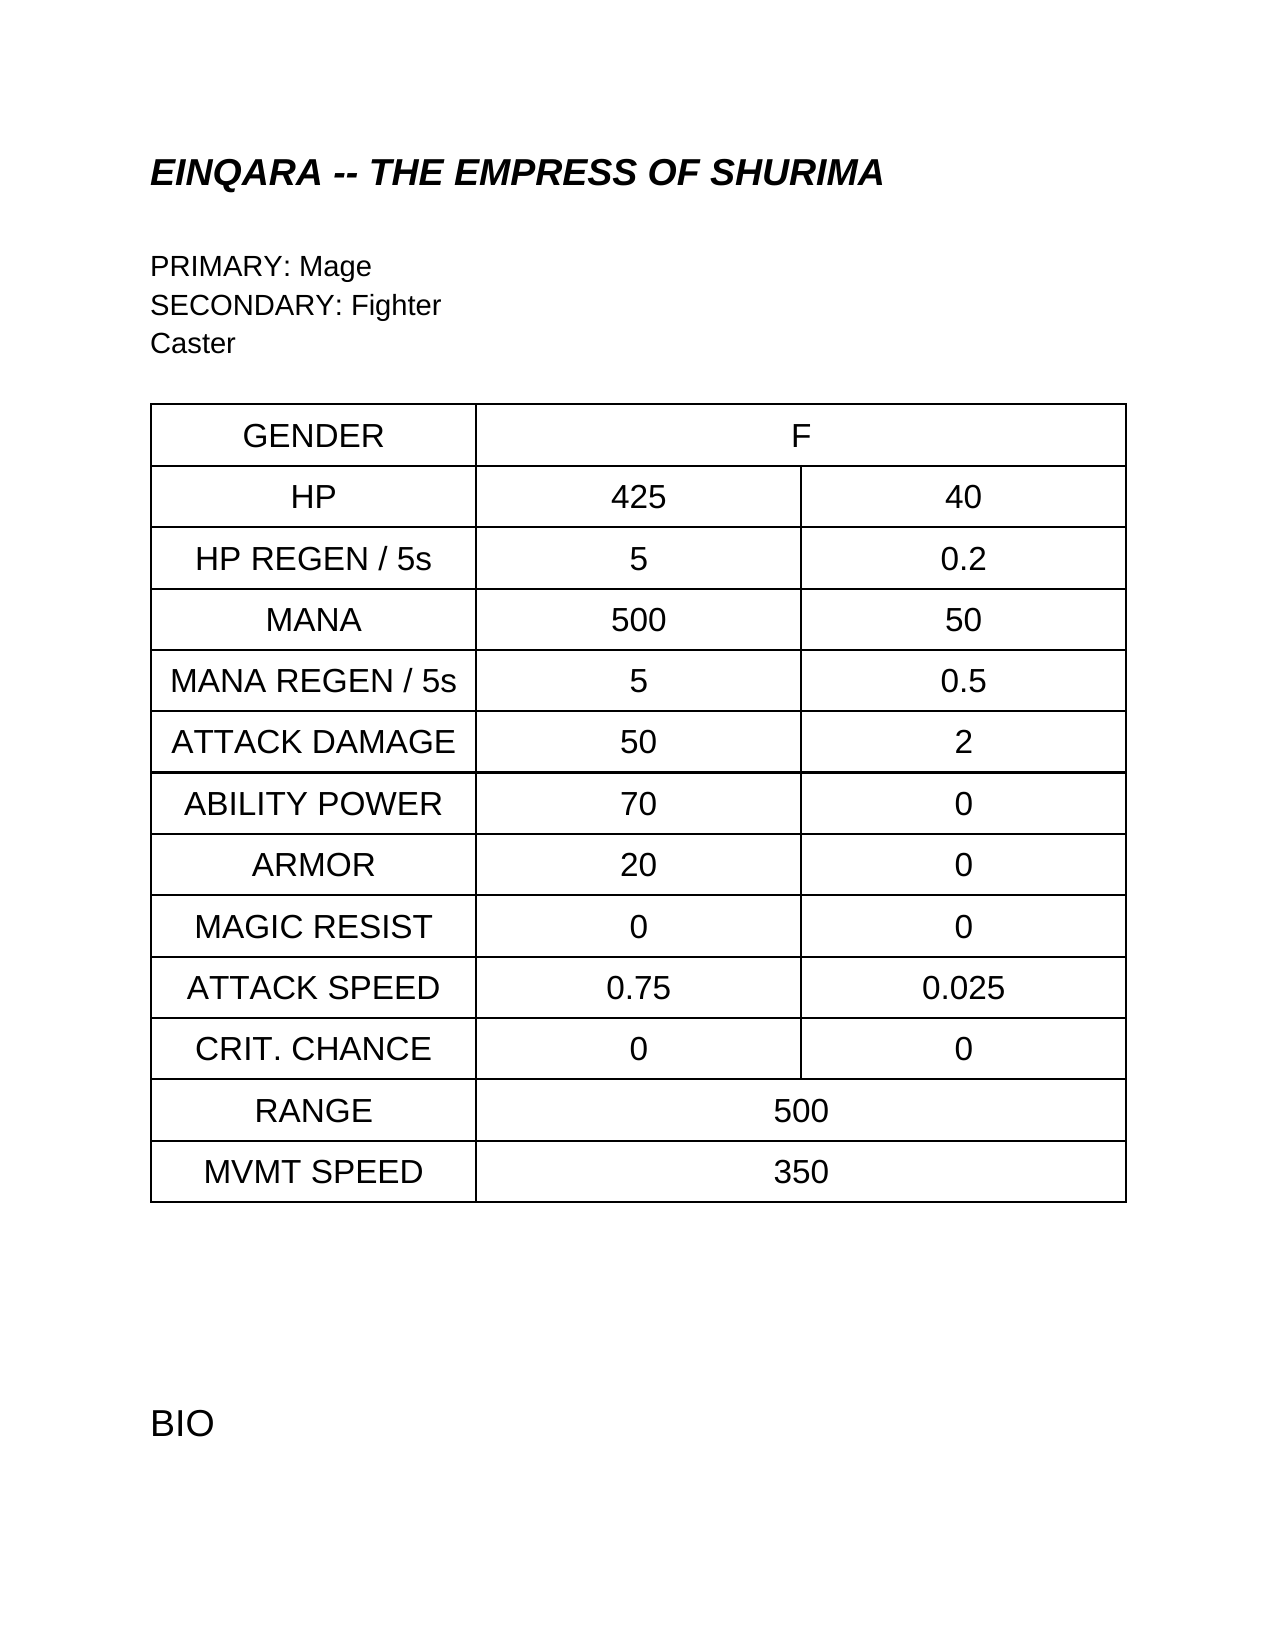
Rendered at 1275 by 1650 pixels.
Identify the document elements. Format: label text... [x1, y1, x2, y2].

table_header GENDER [152, 405, 475, 465]
table_cell 425 [477, 467, 800, 526]
text PRIMARY: Mage [150, 249, 1125, 283]
table_cell ARMOR [152, 835, 475, 894]
table_cell 5 [477, 528, 800, 587]
table_cell 500 [477, 1080, 1125, 1139]
table_cell ATTACK SPEED [152, 958, 475, 1017]
text BIO [150, 1401, 1125, 1444]
table_cell 0 [802, 835, 1125, 894]
table_cell 0.5 [802, 651, 1125, 710]
table_cell RANGE [152, 1080, 475, 1139]
table_header F [477, 405, 1125, 465]
text EINQARA -- THE EMPRESS OF SHURIMA [150, 150, 1125, 193]
table_cell 0 [802, 774, 1125, 833]
table_cell ATTACK DAMAGE [152, 712, 475, 771]
table_cell CRIT. CHANCE [152, 1019, 475, 1078]
table_cell 5 [477, 651, 800, 710]
table_cell 20 [477, 835, 800, 894]
table_cell 70 [477, 774, 800, 833]
table_cell MAGIC RESIST [152, 896, 475, 956]
table_cell 500 [477, 590, 800, 649]
table_cell ABILITY POWER [152, 774, 475, 833]
table_cell 2 [802, 712, 1125, 771]
table_cell 0 [802, 1019, 1125, 1078]
table_cell HP REGEN / 5s [152, 528, 475, 587]
table_cell 350 [477, 1142, 1125, 1201]
text SECONDARY: Fighter [150, 288, 1125, 321]
table_cell MANA REGEN / 5s [152, 651, 475, 710]
table_cell 0.2 [802, 528, 1125, 587]
table_cell 0.75 [477, 958, 800, 1017]
table_cell MANA [152, 590, 475, 649]
table_cell 50 [477, 712, 800, 771]
table_cell 0 [802, 896, 1125, 956]
table_cell 0 [477, 1019, 800, 1078]
table_cell 50 [802, 590, 1125, 649]
table_cell HP [152, 467, 475, 526]
text Caster [150, 326, 1125, 360]
table_cell 0.025 [802, 958, 1125, 1017]
table_cell 0 [477, 896, 800, 956]
table_cell MVMT SPEED [152, 1142, 475, 1201]
table_cell 40 [802, 467, 1125, 526]
